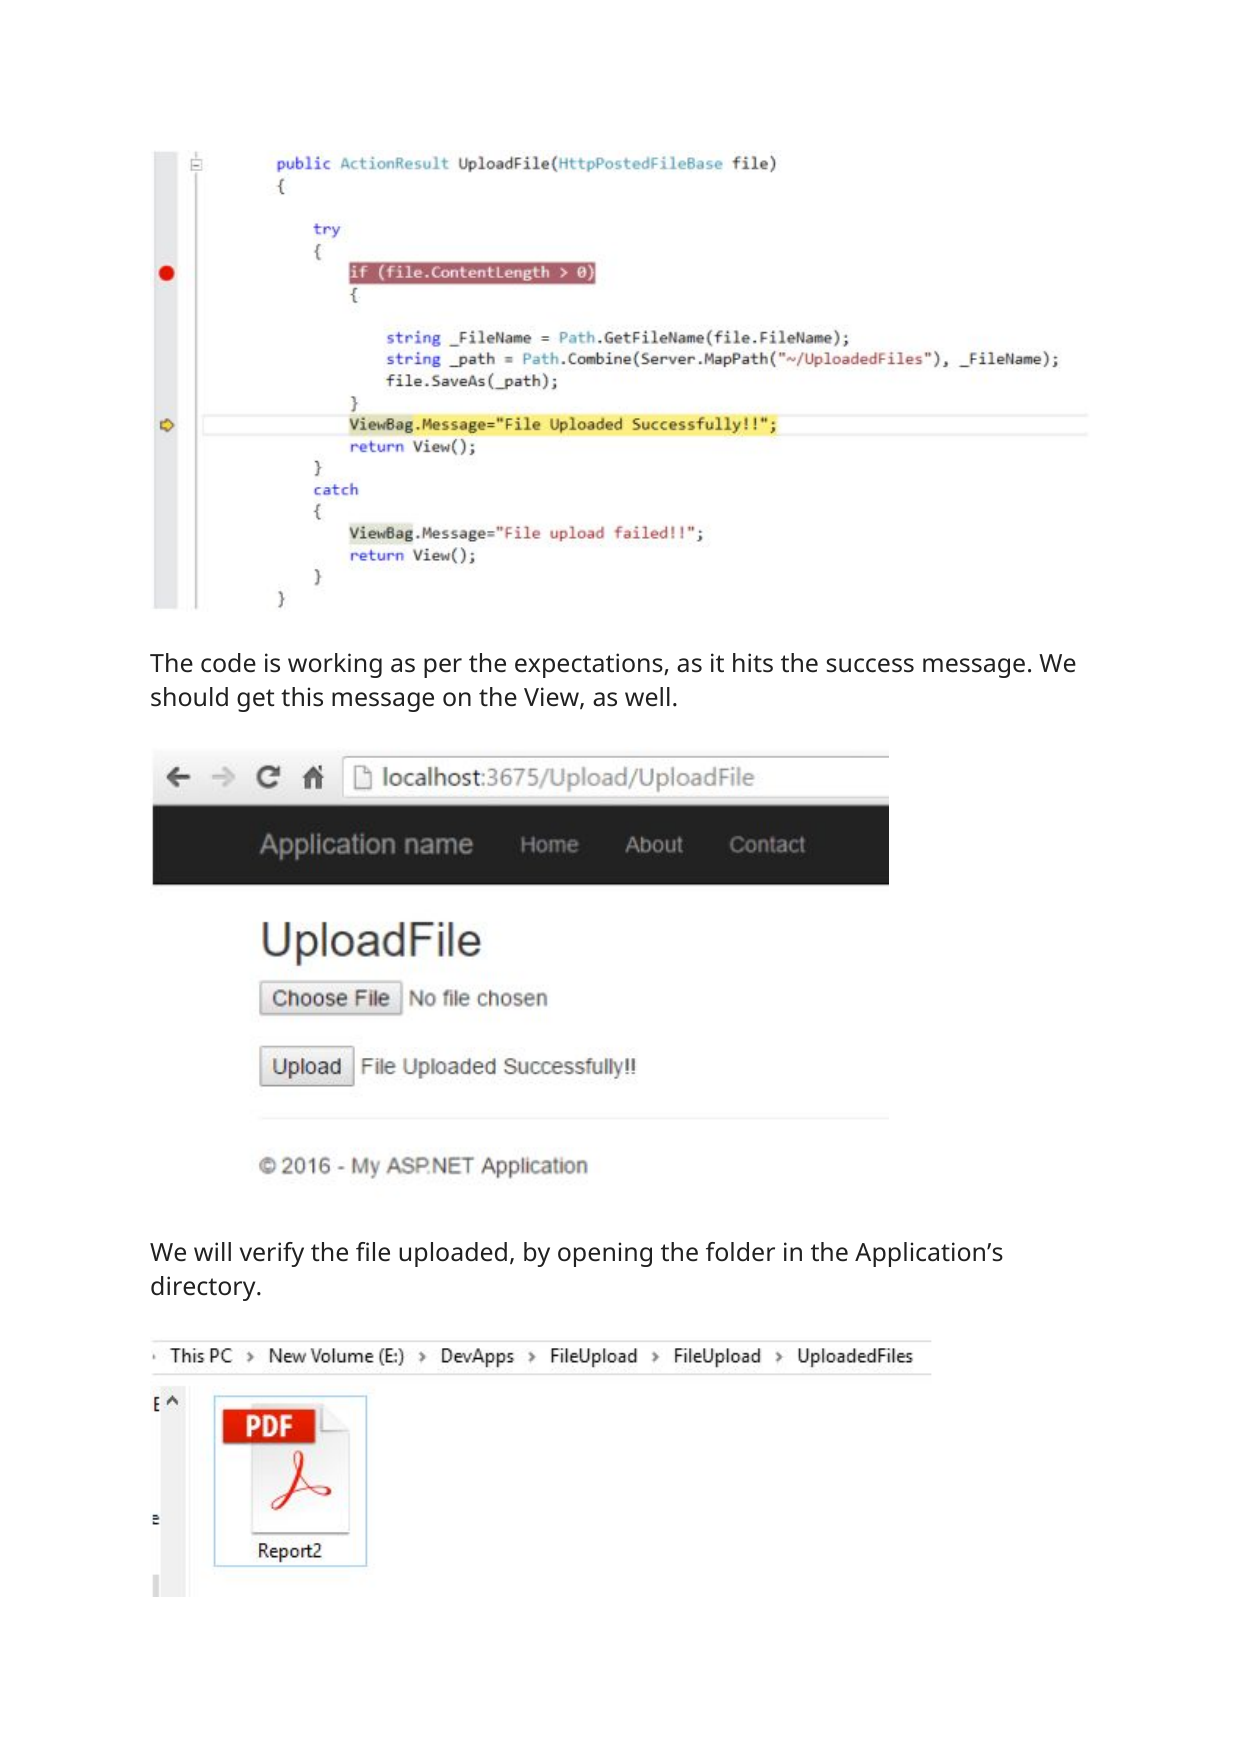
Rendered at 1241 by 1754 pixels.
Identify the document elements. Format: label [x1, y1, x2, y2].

text [150, 612, 1090, 1596]
picture [150, 747, 889, 1201]
picture [150, 150, 1091, 612]
picture [150, 1337, 932, 1597]
